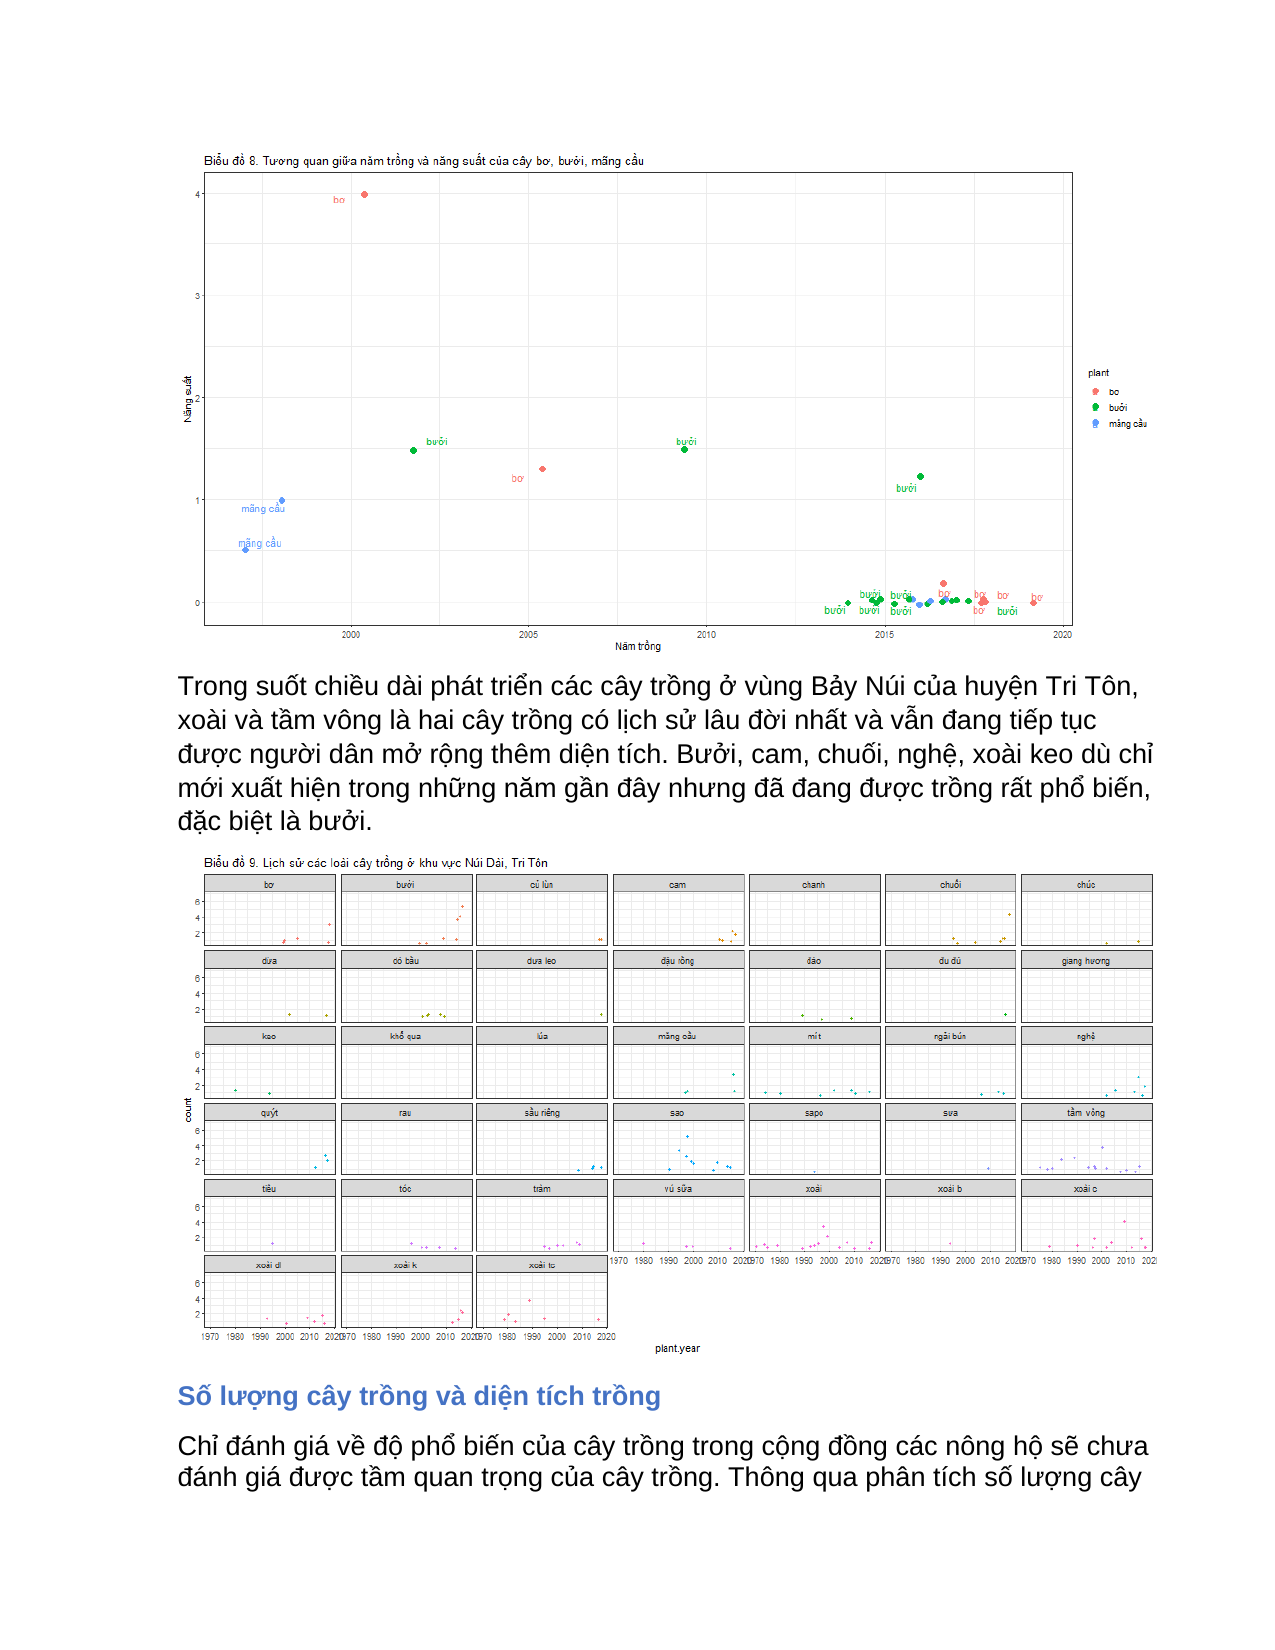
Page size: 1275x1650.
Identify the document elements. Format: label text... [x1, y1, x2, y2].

subtitle Số lượng cây trồng và diện tích trồng [177, 1380, 1157, 1411]
text Trong suốt chiều dài phát triển các cây trồng ở vùng Bảy Núi của huyện Tri Tôn, xoài và tầm vông là hai cây trồng có lịch sử lâu đời nhất và vẫn đang tiếp tục được người dân mở rộng thêm diện tích. Bưởi, cam, chuối, nghệ, xoài keo dù chỉ mới xuất hiện trong những năm gần đây nhưng đã đang được trồng rất phổ biến, đặc biệt là bưởi. [177, 670, 1157, 837]
picture [177, 150, 1157, 656]
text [177, 1430, 1157, 1493]
picture [177, 851, 1157, 1358]
